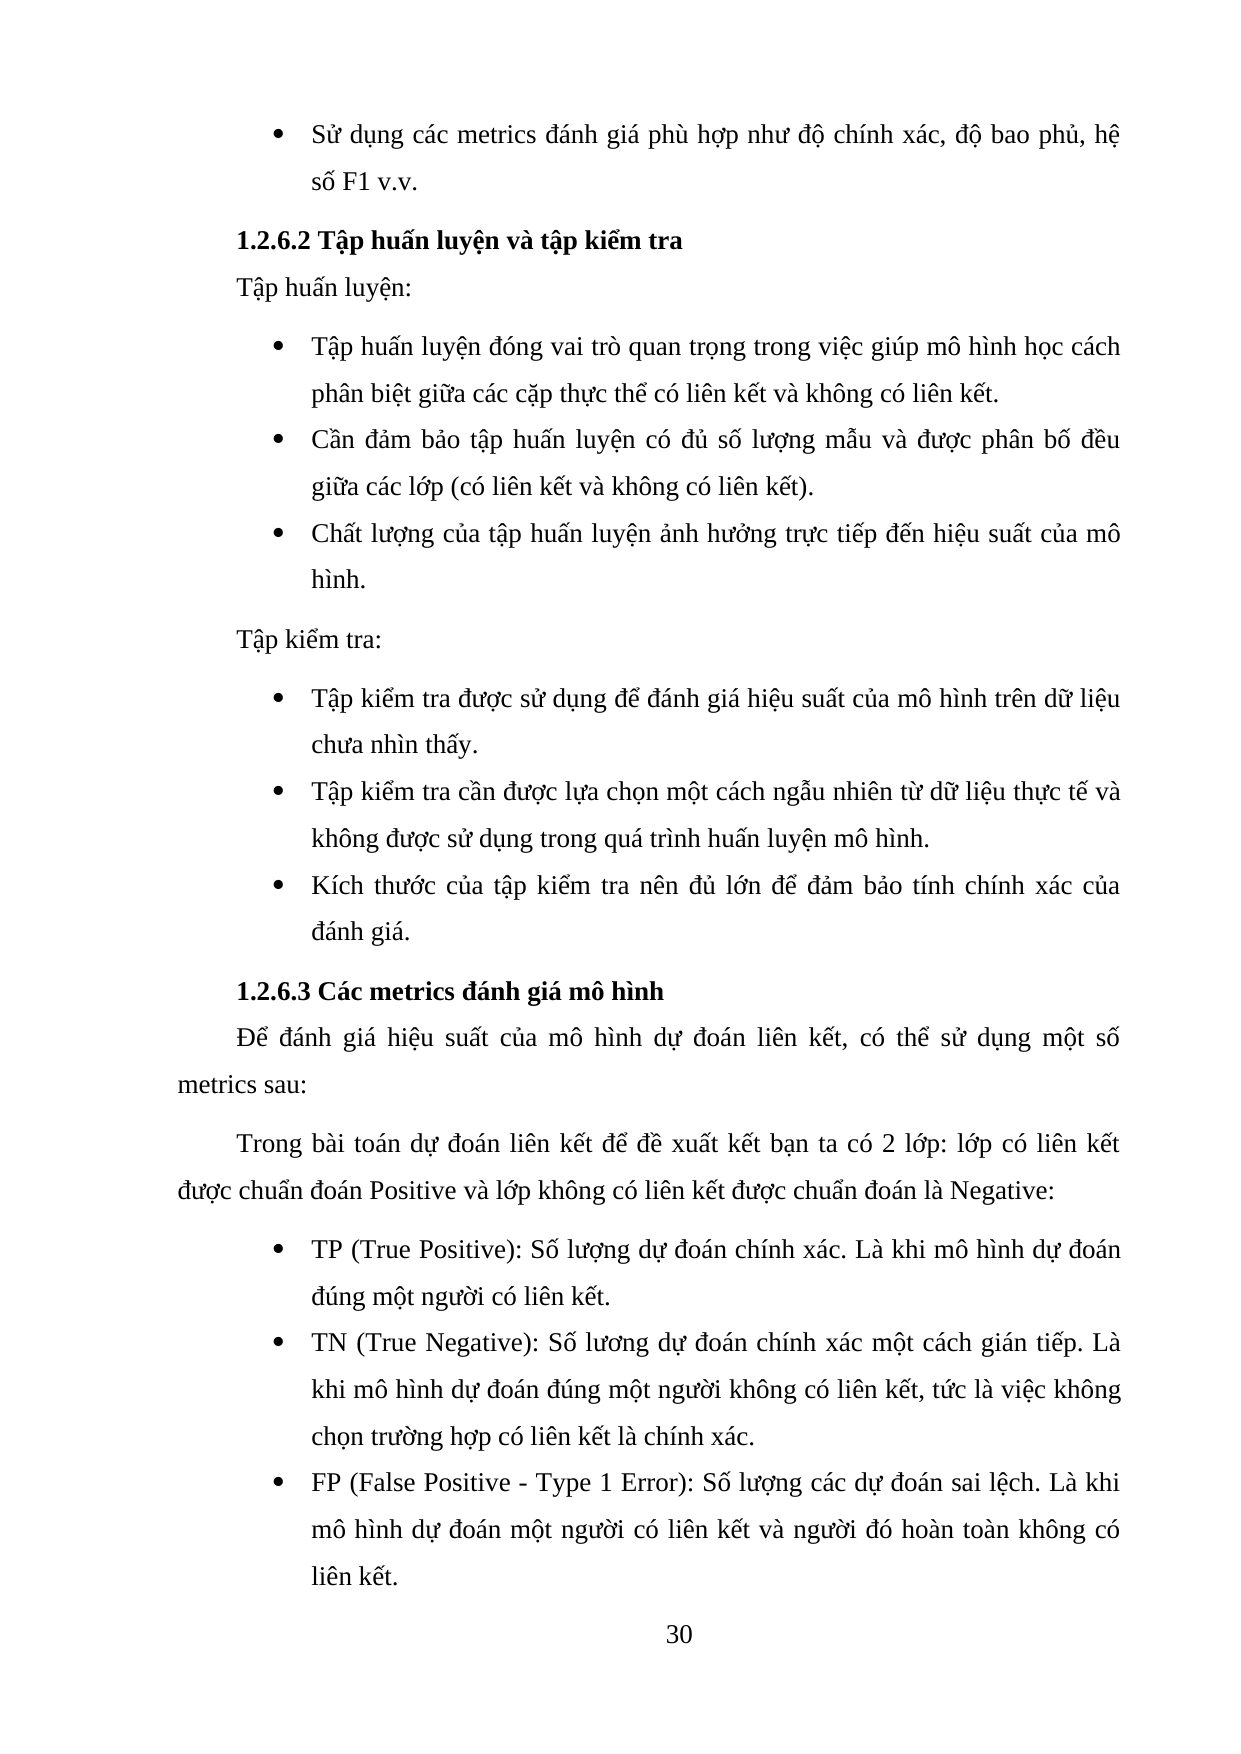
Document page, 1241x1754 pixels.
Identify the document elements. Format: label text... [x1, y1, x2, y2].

list Tập huấn luyện đóng vai trò quan trọng trong việc giúp mô hình học cách phân biệt giữa các cặp thực thể có liên kết và không có liên kết. [274, 330, 1122, 408]
list Tập kiểm tra được sử dụng để đánh giá hiệu suất của mô hình trên dữ liệu chưa nhìn thấy. [274, 682, 1122, 760]
list FP (False Positive - Type 1 Error): Số lượng các dự đoán sai lệch. Là khi mô hình dự đoán một người có liên kết và người đó hoàn toàn không có liên kết. [274, 1467, 1122, 1591]
list Cần đảm bảo tập huấn luyện có đủ số lượng mẫu và được phân bố đều giữa các lớp (có liên kết và không có liên kết). [274, 423, 1122, 501]
text Tập huấn luyện: [177, 271, 1122, 302]
text Trong bài toán dự đoán liên kết để đề xuất kết bạn ta có 2 lớp: lớp có liên kết được chuẩn đoán Positive và lớp không có liên kết được chuẩn đoán là Negative: [177, 1127, 1122, 1205]
list Kích thước của tập kiểm tra nên đủ lớn để đảm bảo tính chính xác của đánh giá. [274, 869, 1122, 947]
list Sử dụng các metrics đánh giá phù hợp như độ chính xác, độ bao phủ, hệ số F1 v.v. [274, 118, 1122, 196]
subtitle 1.2.6.3 Các metrics đánh giá mô hình [177, 975, 1122, 1006]
list TP (True Positive): Số lượng dự đoán chính xác. Là khi mô hình dự đoán đúng một người có liên kết. [274, 1233, 1122, 1311]
text Để đánh giá hiệu suất của mô hình dự đoán liên kết, có thể sử dụng một số metrics sau: [177, 1021, 1122, 1099]
list TN (True Negative): Số lương dự đoán chính xác một cách gián tiếp. Là khi mô hình dự đoán đúng một người không có liên kết, tức là việc không chọn trường hợp có liên kết là chính xác. [274, 1326, 1122, 1451]
text Tập kiểm tra: [177, 623, 1122, 654]
subtitle 1.2.6.2 Tập huấn luyện và tập kiểm tra [177, 224, 1122, 255]
list Tập kiểm tra cần được lựa chọn một cách ngẫu nhiên từ dữ liệu thực tế và không được sử dụng trong quá trình huấn luyện mô hình. [274, 775, 1122, 853]
list Chất lượng của tập huấn luyện ảnh hưởng trực tiếp đến hiệu suất của mô hình. [274, 517, 1122, 595]
